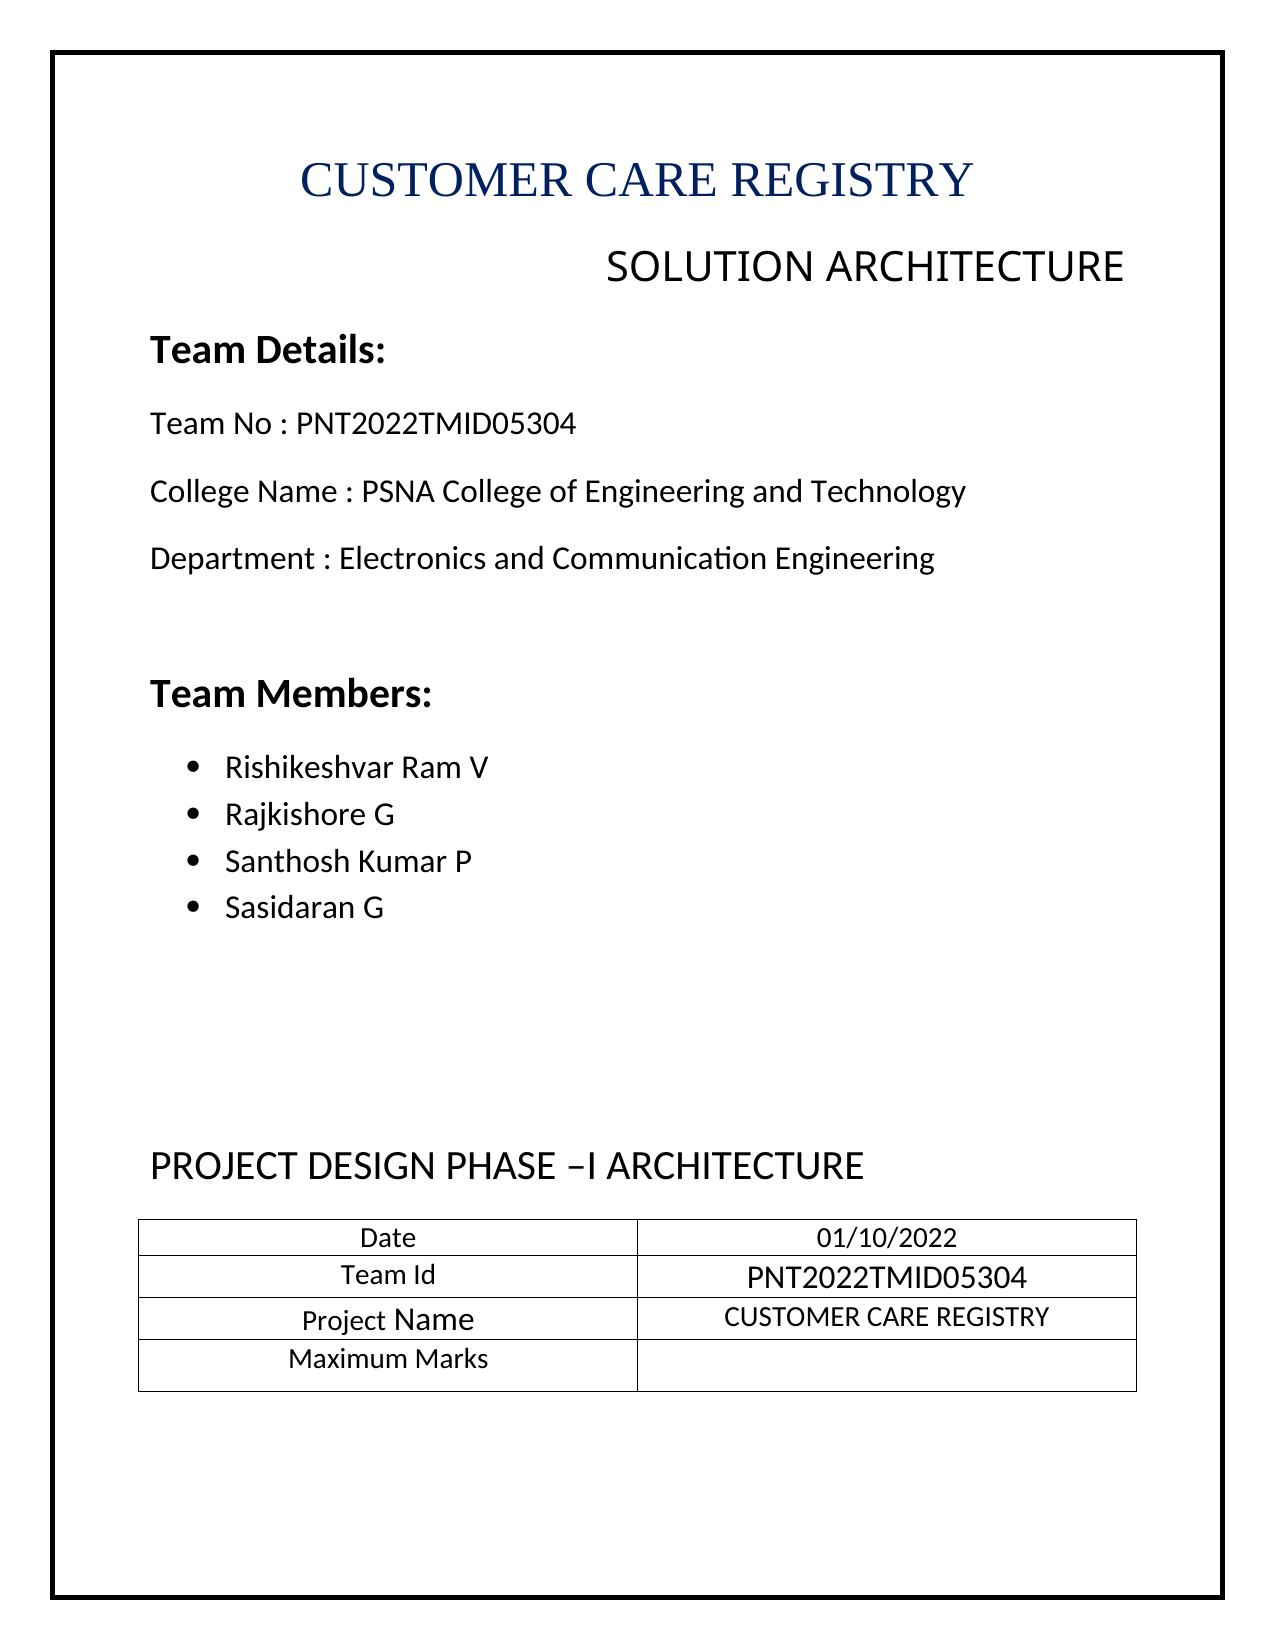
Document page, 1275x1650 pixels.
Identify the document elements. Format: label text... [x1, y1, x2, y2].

list Rishikeshvar Ram V [187, 746, 1125, 787]
table_header Date [139, 1220, 637, 1255]
table_cell CUSTOMER CARE REGISTRY [638, 1298, 1136, 1339]
text CUSTOMER CARE REGISTRY [150, 150, 1125, 207]
text PROJECT DESIGN PHASE –I ARCHITECTURE [150, 1139, 1125, 1190]
table_cell Team Id [139, 1256, 637, 1297]
text Team Members: [150, 667, 1125, 718]
table_cell Maximum Marks [139, 1340, 637, 1391]
table_cell Project Name [139, 1298, 637, 1339]
text College Name : PSNA College of Engineering and Technology [150, 470, 1125, 511]
table_cell PNT2022TMID05304 [638, 1256, 1136, 1297]
text SOLUTION ARCHITECTURE [150, 237, 1125, 294]
text Department : Electronics and Communication Engineering [150, 537, 1125, 578]
table_header 01/10/2022 [638, 1220, 1136, 1255]
text Team Details: [150, 323, 1125, 374]
table_cell [638, 1340, 1136, 1391]
list Sasidaran G [187, 886, 1125, 927]
text Team No : PNT2022TMID05304 [150, 402, 1125, 443]
list Rajkishore G [187, 793, 1125, 833]
list Santhosh Kumar P [187, 839, 1125, 880]
